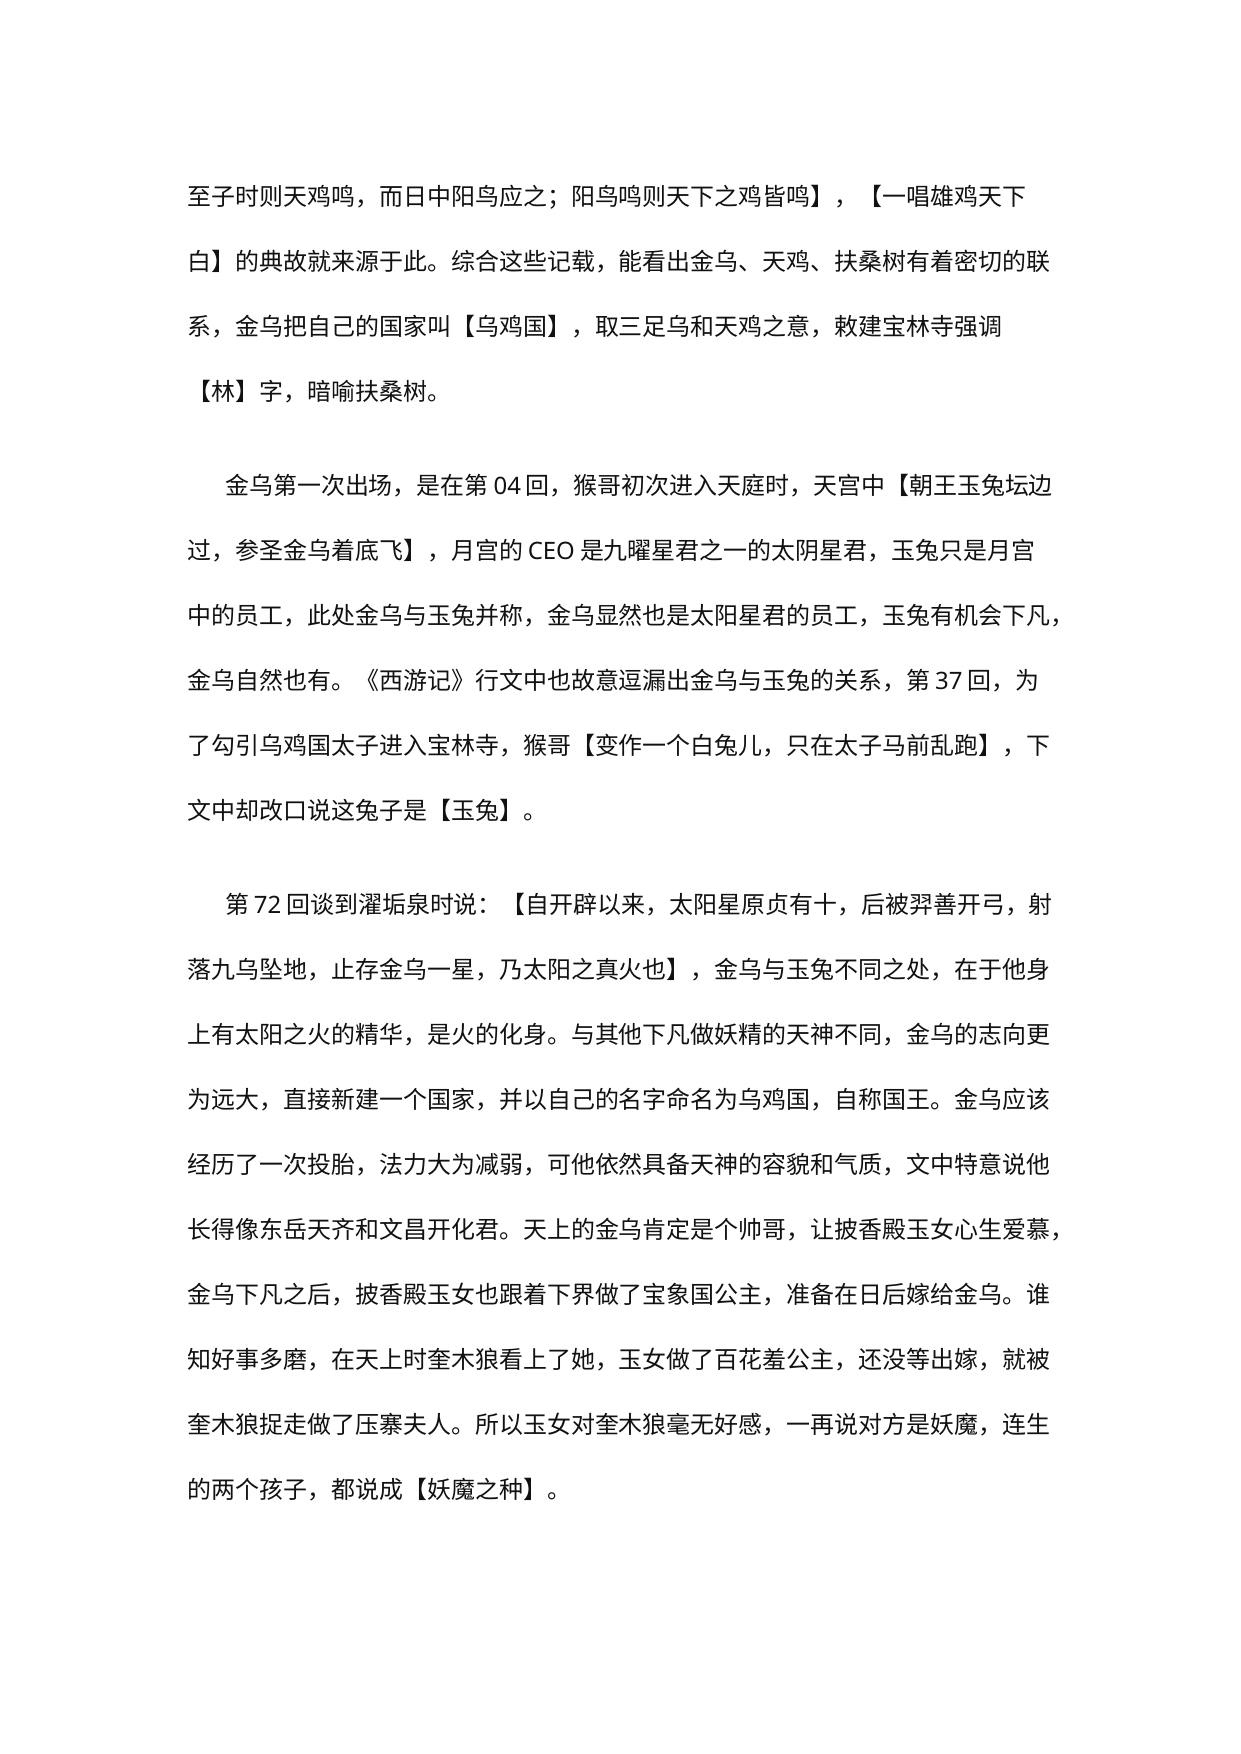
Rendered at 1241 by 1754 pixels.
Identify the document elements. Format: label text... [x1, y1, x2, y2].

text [187, 162, 1053, 422]
text 金乌第一次出场，是在第04回，猴哥初次进入天庭时，天宫中【朝王玉兔坛边过，参圣金乌着底飞】，月宫的CEO是九曜星君之一的太阴星君，玉兔只是月宫中的员工，此处金乌与玉兔并称，金乌显然也是太阳星君的员工，玉兔有机会下凡，金乌自然也有。《西游记》行文中也故意逗漏出金乌与玉兔的关系，第37回，为了勾引乌鸡国太子进入宝林寺，猴哥【变作一个白兔儿，只在太子马前乱跑】，下文中却改口说这兔子是【玉兔】。 [187, 451, 1053, 841]
text 第72回谈到濯垢泉时说：【自开辟以来，太阳星原贞有十，后被羿善开弓，射落九乌坠地，止存金乌一星，乃太阳之真火也】，金乌与玉兔不同之处，在于他身上有太阳之火的精华，是火的化身。与其他下凡做妖精的天神不同，金乌的志向更为远大，直接新建一个国家，并以自己的名字命名为乌鸡国，自称国王。金乌应该经历了一次投胎，法力大为减弱，可他依然具备天神的容貌和气质，文中特意说他长得像东岳天齐和文昌开化君。天上的金乌肯定是个帅哥，让披香殿玉女心生爱慕，金乌下凡之后，披香殿玉女也跟着下界做了宝象国公主，准备在日后嫁给金乌。谁知好事多磨，在天上时奎木狼看上了她，玉女做了百花羞公主，还没等出嫁，就被奎木狼捉走做了压寨夫人。所以玉女对奎木狼毫无好感，一再说对方是妖魔，连生的两个孩子，都说成【妖魔之种】。 [187, 870, 1053, 1520]
